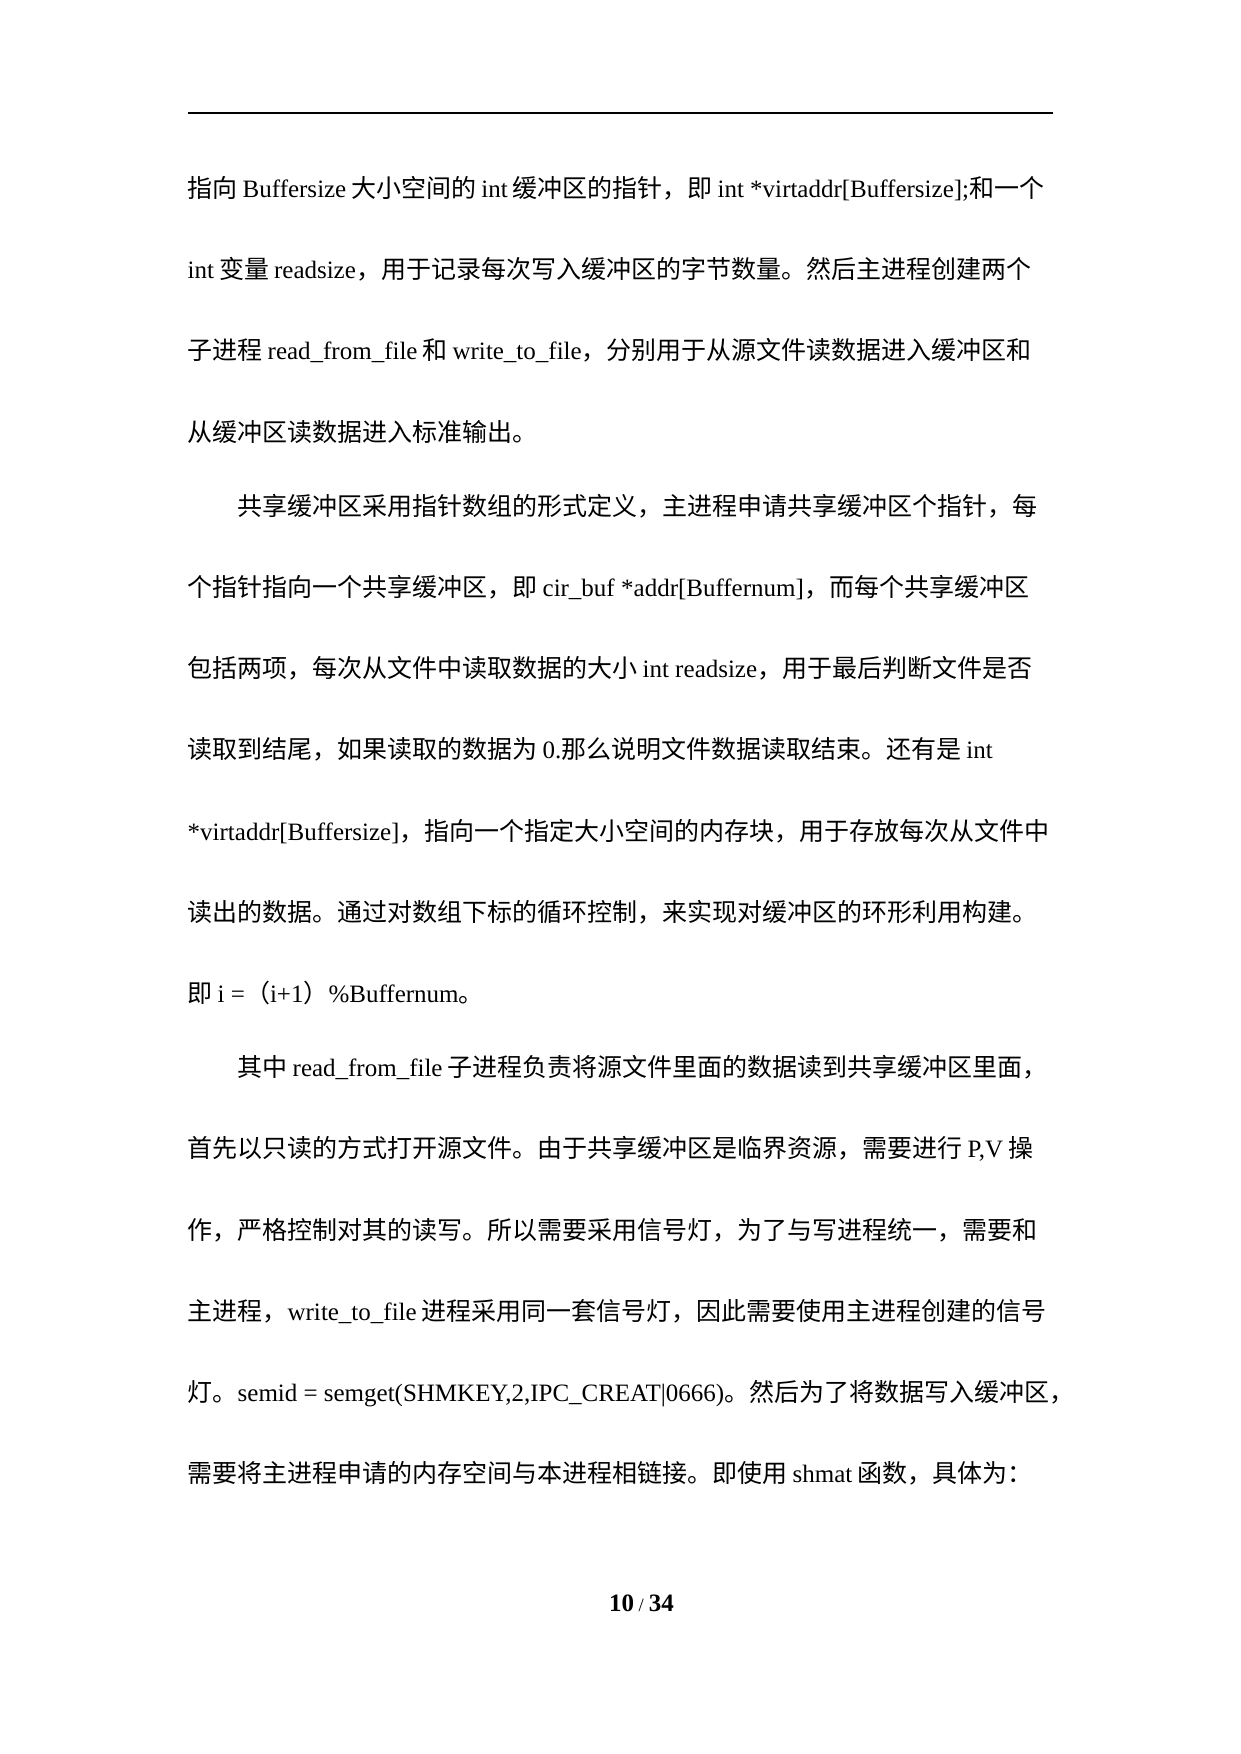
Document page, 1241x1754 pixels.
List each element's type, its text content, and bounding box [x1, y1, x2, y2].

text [187, 1033, 1053, 1504]
text 共享缓冲区采用指针数组的形式定义，主进程申请共享缓冲区个指针，每个指针指向一个共享缓冲区，即cir_buf *addr[Buffernum]，而每个共享缓冲区包括两项，每次从文件中读取数据的大小int readsize，用于最后判断文件是否读取到结尾，如果读取的数据为0.那么说明文件数据读取结束。还有是int *virtaddr[Buffersize]，指向一个指定大小空间的内存块，用于存放每次从文件中读出的数据。通过对数组下标的循环控制，来实现对缓冲区的环形利用构建。即i =（i+1）%Buffernum。 [187, 472, 1053, 1024]
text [187, 154, 1053, 463]
